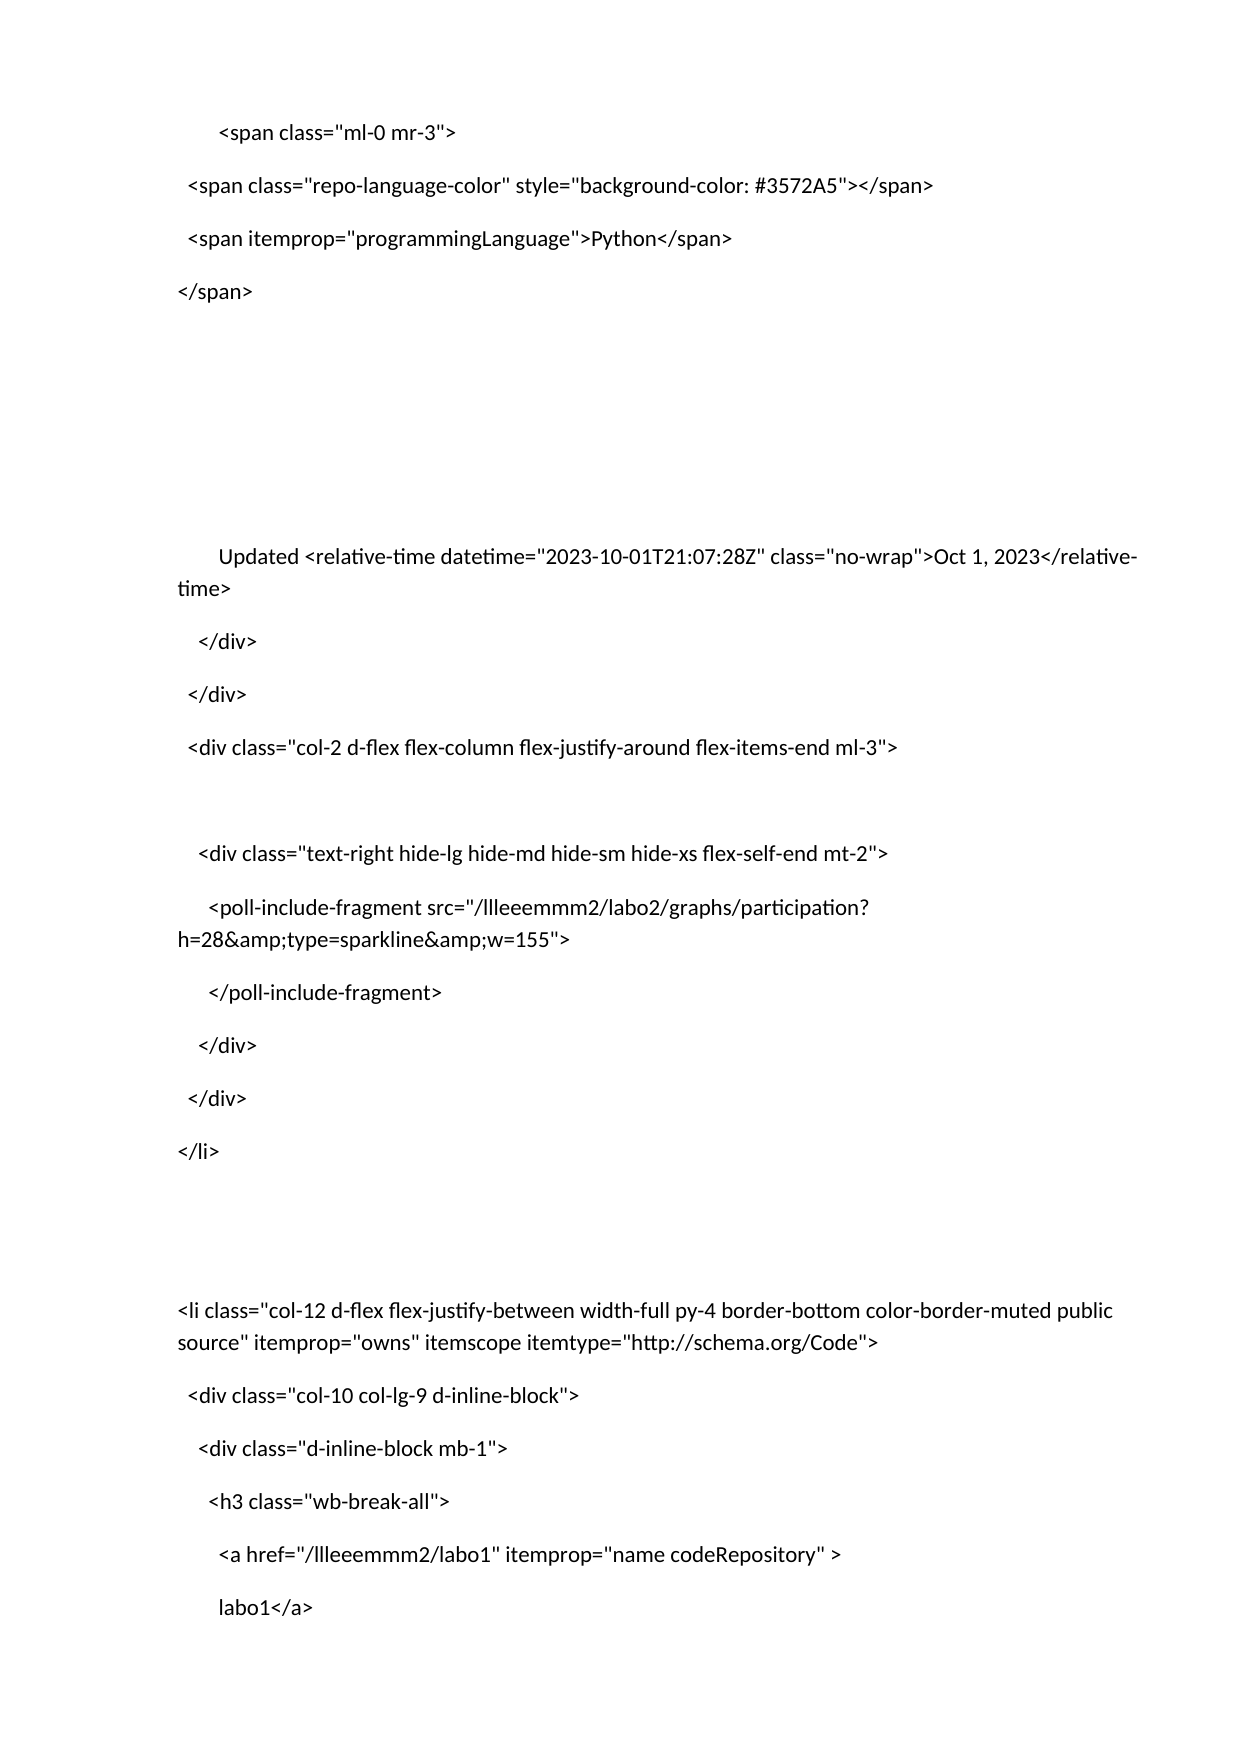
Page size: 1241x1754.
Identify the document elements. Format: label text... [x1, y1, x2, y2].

text <span itemprop="programmingLanguage">Python</span> [177, 224, 1152, 252]
text </div> [177, 627, 1152, 656]
text </div> [177, 681, 1152, 708]
text </li> [177, 1137, 1152, 1165]
text </span> [177, 277, 1152, 305]
text <a href="/llleeemmm2/labo1" itemprop="name codeRepository" > [177, 1540, 1152, 1568]
text </div> [177, 1084, 1152, 1112]
text </div> [177, 1031, 1152, 1059]
text Updated <relative-time datetime="2023-10-01T21:07:28Z" class="no-wrap">Oct 1, 2023</relative-time> [177, 542, 1152, 602]
text <li class="col-12 d-flex flex-justify-between width-full py-4 border-bottom color-border-muted public source" itemprop="owns" itemscope itemtype="http://schema.org/Code"> [177, 1296, 1152, 1356]
text <span class="ml-0 mr-3"> [177, 118, 1152, 146]
text <h3 class="wb-break-all"> [177, 1487, 1152, 1515]
text <div class="text-right hide-lg hide-md hide-sm hide-xs flex-self-end mt-2"> [177, 839, 1152, 868]
text <div class="col-10 col-lg-9 d-inline-block"> [177, 1381, 1152, 1409]
text <div class="col-2 d-flex flex-column flex-justify-around flex-items-end ml-3"> [177, 733, 1152, 762]
text labo1</a> [177, 1593, 1152, 1621]
text <span class="repo-language-color" style="background-color: #3572A5"></span> [177, 171, 1152, 199]
text </poll-include-fragment> [177, 978, 1152, 1006]
text <poll-include-fragment src="/llleeemmm2/labo2/graphs/participation?h=28&amp;type=sparkline&amp;w=155"> [177, 893, 1152, 953]
text <div class="d-inline-block mb-1"> [177, 1434, 1152, 1462]
